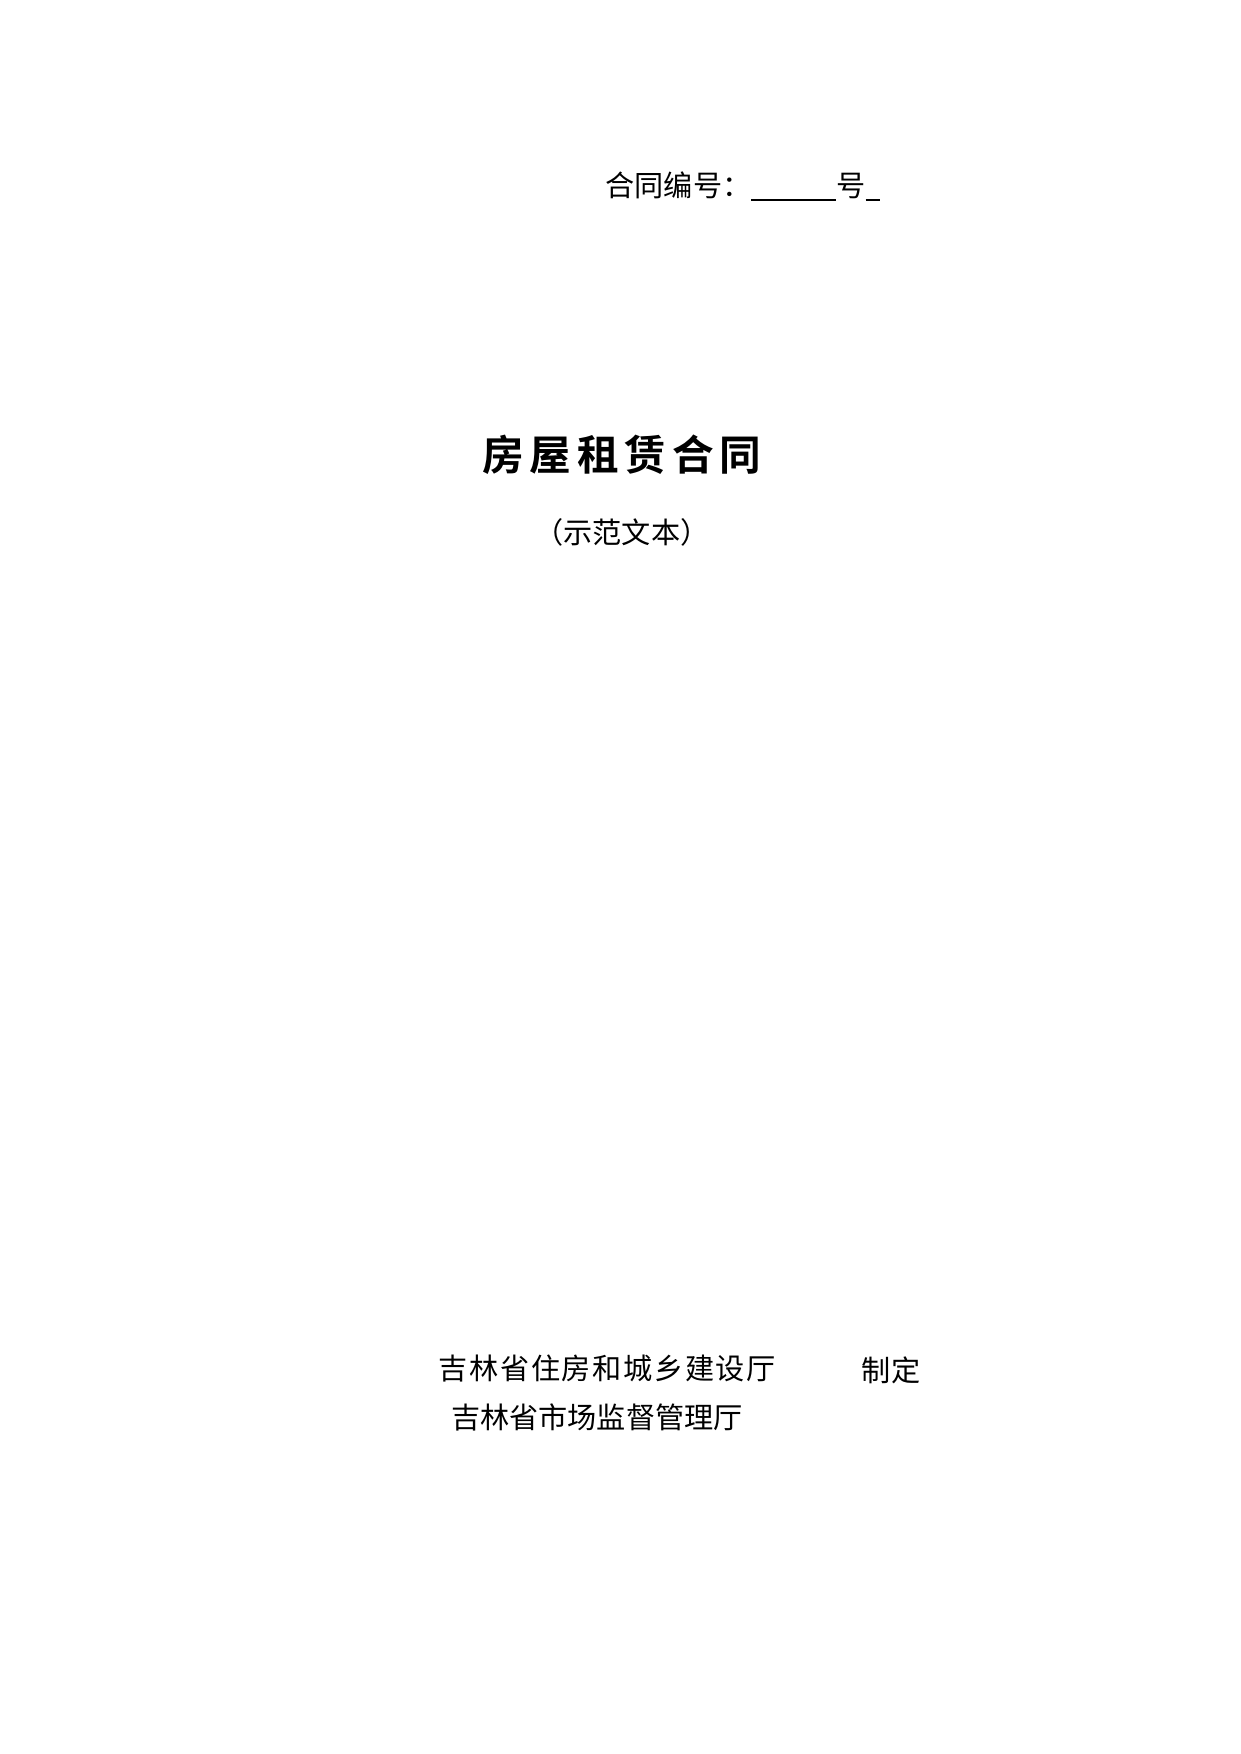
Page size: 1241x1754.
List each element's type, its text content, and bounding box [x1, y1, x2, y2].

text （示范文本） [190, 485, 1053, 558]
text 吉林省市场监督管理厅 [187, 1394, 1053, 1437]
text 吉林省住房和城乡建设厅 [187, 1346, 1053, 1388]
text 房屋租赁合同 [190, 412, 1053, 485]
text 合同编号： 号 [190, 150, 1053, 208]
